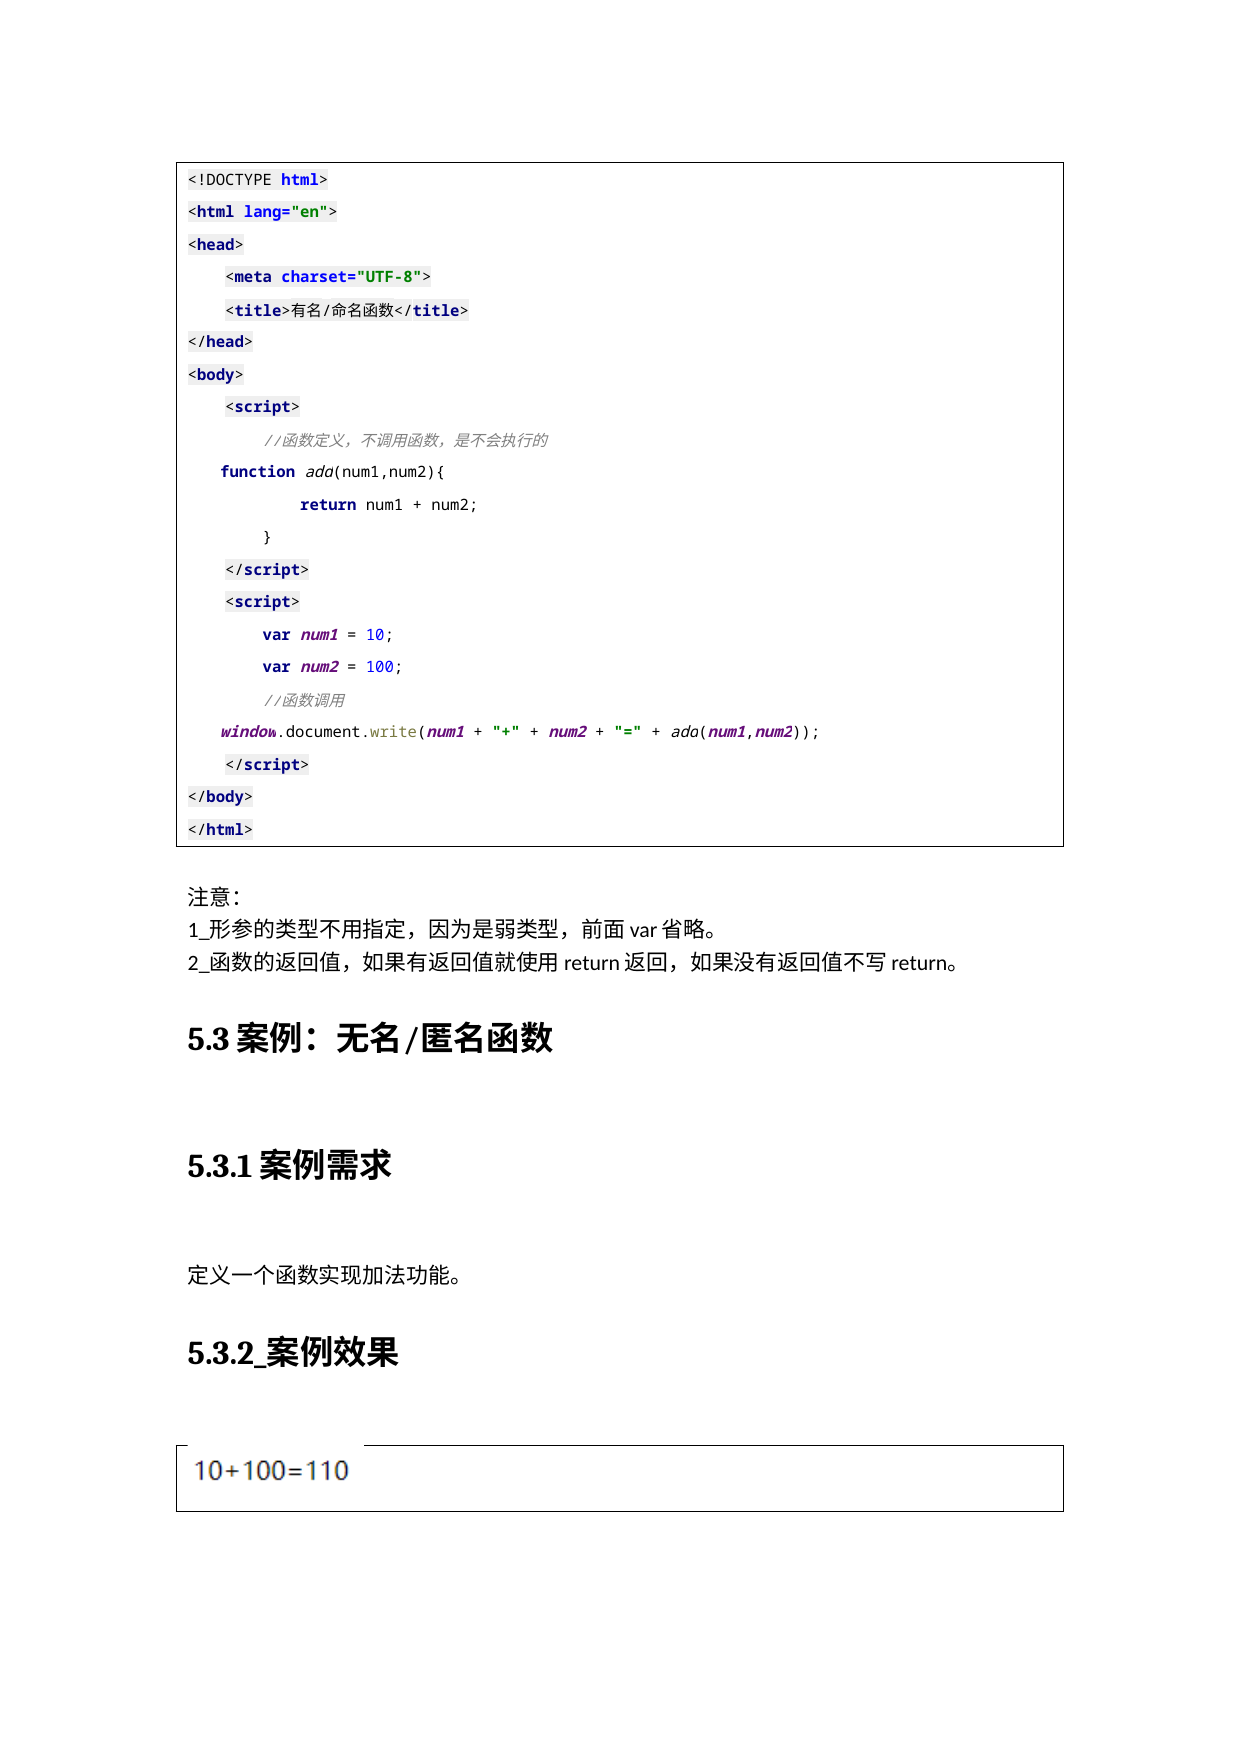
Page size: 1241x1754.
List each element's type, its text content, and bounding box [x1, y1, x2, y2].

subtitle 5.3案例：无名/匿名函数 [187, 1004, 1053, 1069]
picture [187, 1445, 364, 1501]
subtitle 5.3.1案例需求 [187, 1131, 1053, 1196]
list 2_函数的返回值，如果有返回值就使用return返回，如果没有返回值不写return。 [187, 944, 1053, 977]
list 1_形参的类型不用指定，因为是弱类型，前面var省略。 [187, 912, 1053, 944]
text 定义一个函数实现加法功能。 [187, 1258, 1053, 1291]
list 注意： [187, 879, 1053, 912]
subtitle 5.3.2_案例效果 [187, 1318, 1053, 1383]
table_header [177, 1446, 1063, 1511]
